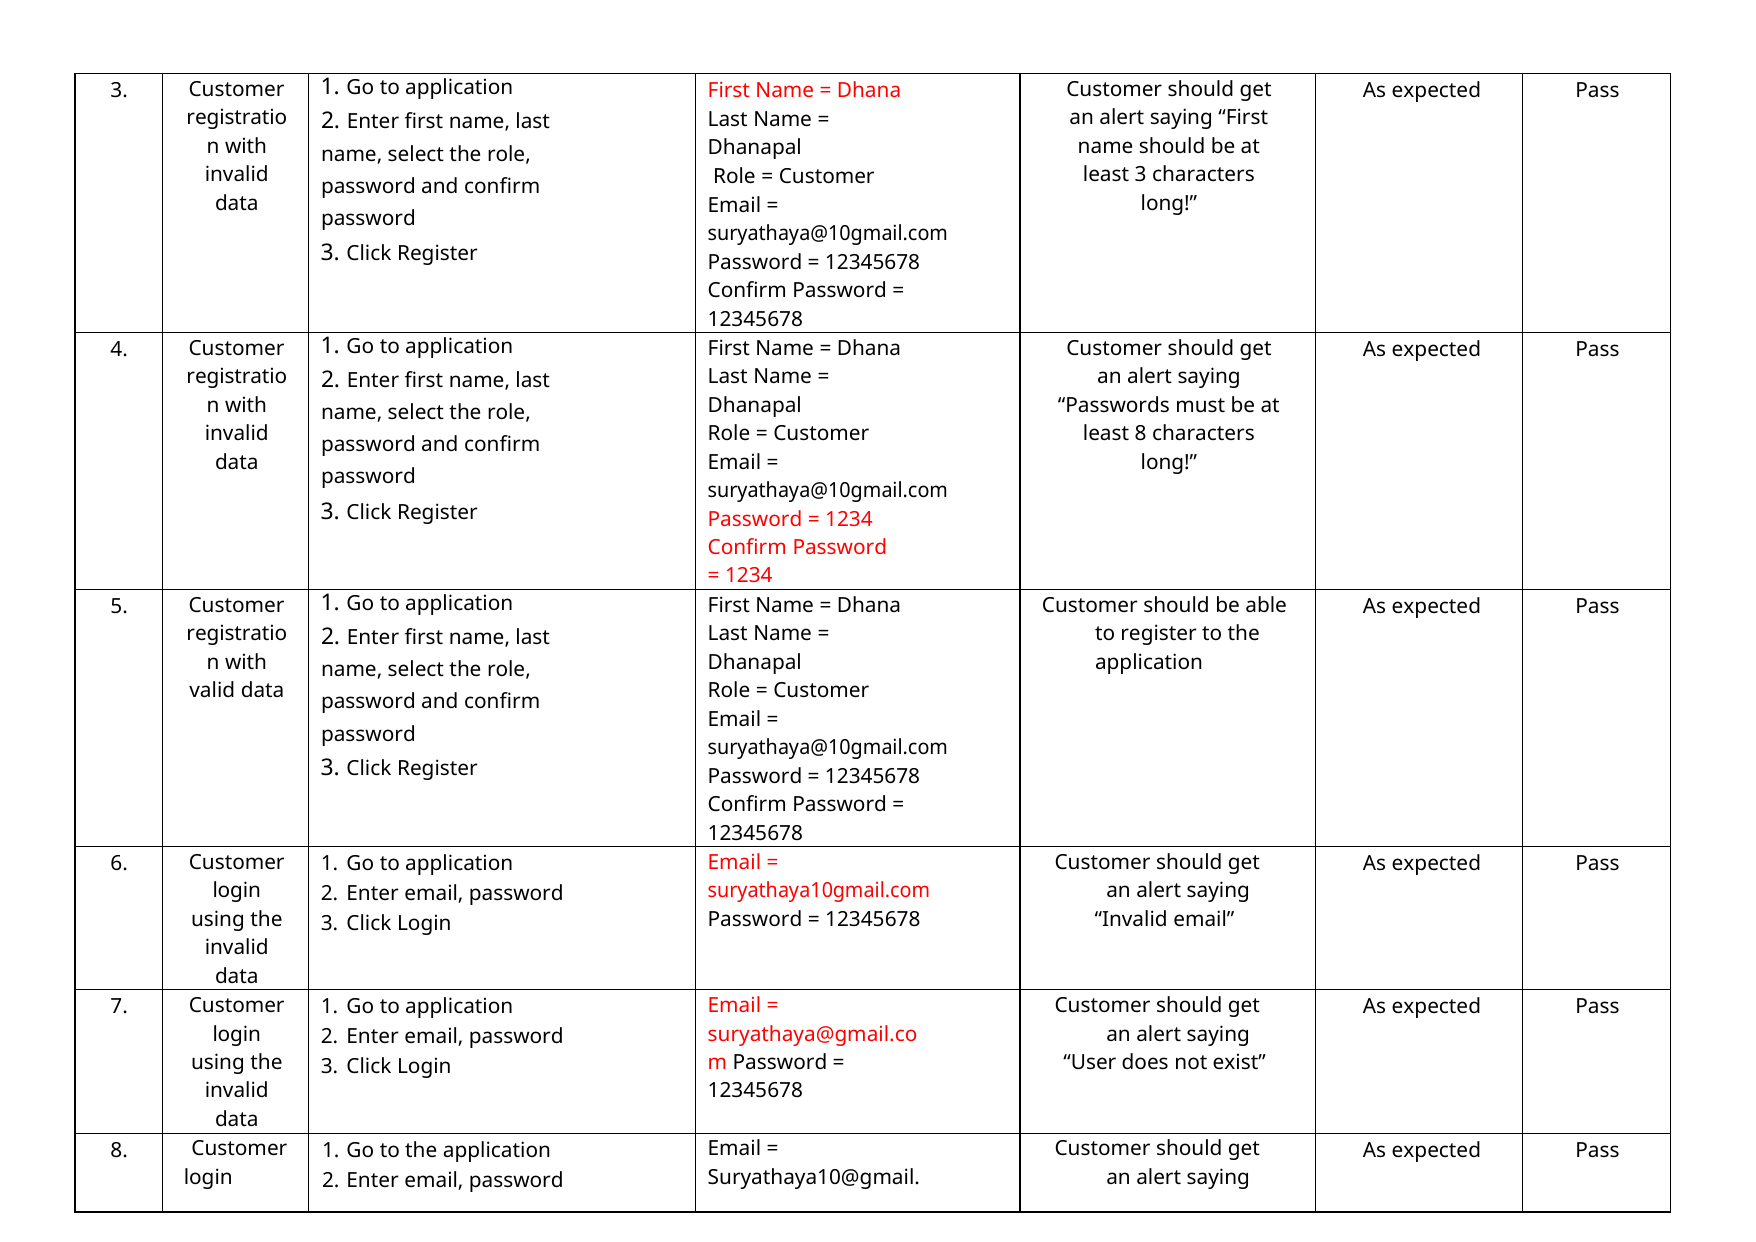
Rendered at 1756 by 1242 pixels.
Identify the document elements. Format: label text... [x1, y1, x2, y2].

table_cell Pass [1523, 333, 1670, 589]
table_cell Go to application Enter email, password Click Login [309, 847, 695, 989]
table_header Customer registration with invalid data [163, 74, 308, 332]
table_header 3. [76, 74, 162, 332]
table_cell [1021, 1134, 1315, 1211]
table_cell As expected [1316, 590, 1522, 846]
table_cell First Name = Dhana Last Name = Dhanapal Role = Customer Email = suryathaya@10gmail.com Password = 1234 Confirm Password = 1234 [696, 333, 1019, 589]
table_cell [309, 1134, 695, 1211]
table_header Pass [1523, 74, 1670, 332]
table_cell 7. [76, 990, 162, 1132]
table_cell Pass [1523, 1134, 1670, 1211]
table_cell Customer should get an alert saying “Passwords must be at least 8 characters long!” [1021, 333, 1315, 589]
table_cell As expected [1316, 1134, 1522, 1211]
table_cell Email = suryathaya@gmail.com Password = 12345678 [696, 990, 1019, 1132]
table_header Customer should get an alert saying “First name should be at least 3 characters long!” [1021, 74, 1315, 332]
table_cell Go to application Enter first name, last name, select the role, password and confirm password Click Register [309, 333, 695, 589]
table_cell Customer login using the invalid data [163, 847, 308, 989]
table_cell Customer login using the invalid data [163, 990, 308, 1132]
table_cell As expected [1316, 847, 1522, 989]
table_cell Pass [1523, 990, 1670, 1132]
table_cell 4. [76, 333, 162, 589]
table_cell Customer registration with valid data [163, 590, 308, 846]
table_cell Pass [1523, 590, 1670, 846]
table_cell First Name = Dhana Last Name = Dhanapal Role = Customer Email = suryathaya@10gmail.com Password = 12345678 Confirm Password = 12345678 [696, 590, 1019, 846]
table_header Go to application Enter first name, last name, select the role, password and confirm password Click Register [309, 74, 695, 332]
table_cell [163, 1134, 308, 1211]
table_cell Go to application Enter first name, last name, select the role, password and confirm password Click Register [309, 590, 695, 846]
table_cell Pass [1523, 847, 1670, 989]
table_cell Customer should get an alert saying “Invalid email” [1021, 847, 1315, 989]
table_cell Go to application Enter email, password Click Login [309, 990, 695, 1132]
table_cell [696, 1134, 1019, 1211]
table_cell Customer should get an alert saying “User does not exist” [1021, 990, 1315, 1132]
table_cell Email = suryathaya10gmail.com Password = 12345678 [696, 847, 1019, 989]
table_cell As expected [1316, 990, 1522, 1132]
table_cell 5. [76, 590, 162, 846]
table_cell Customer registration with invalid data [163, 333, 308, 589]
table_cell Customer should be able to register to the application [1021, 590, 1315, 846]
table_cell 8. [76, 1134, 162, 1211]
table_cell As expected [1316, 333, 1522, 589]
table_header First Name = Dhana Last Name = Dhanapal Role = Customer Email = suryathaya@10gmail.com Password = 12345678 Confirm Password = 12345678 [696, 74, 1019, 332]
table_header As expected [1316, 74, 1522, 332]
table_cell 6. [76, 847, 162, 989]
